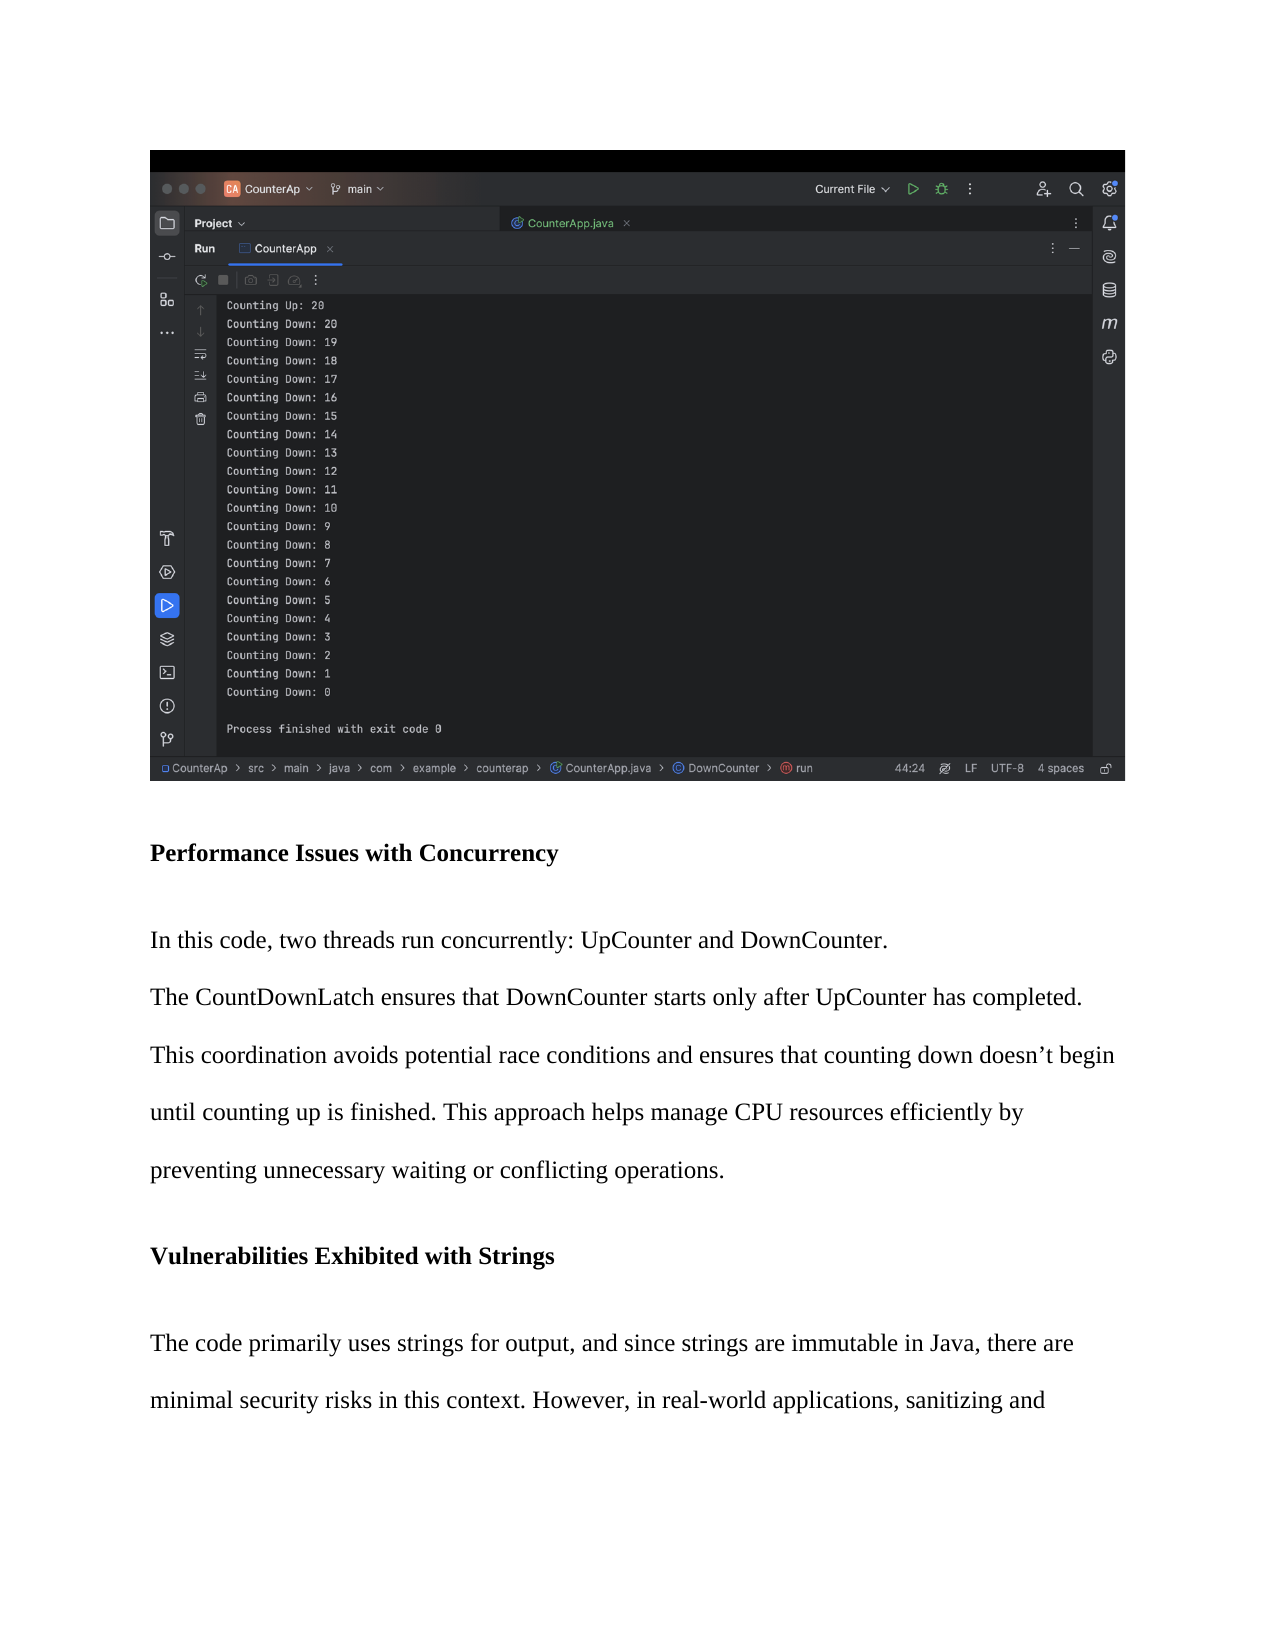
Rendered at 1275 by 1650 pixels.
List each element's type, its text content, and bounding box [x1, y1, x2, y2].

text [150, 1328, 1125, 1414]
picture [150, 150, 1125, 781]
text In this code, two threads run concurrently: UpCounter and DownCounter. The CountDownLatch ensures that DownCounter starts only after UpCounter has completed. This coordination avoids potential race conditions and ensures that counting down doesn’t begin until counting up is finished. This approach helps manage CPU resources efficiently by preventing unnecessary waiting or conflicting operations. [150, 925, 1125, 1183]
text Vulnerabilities Exhibited with Strings [150, 1241, 1125, 1270]
text Performance Issues with Concurrency [150, 838, 1125, 867]
